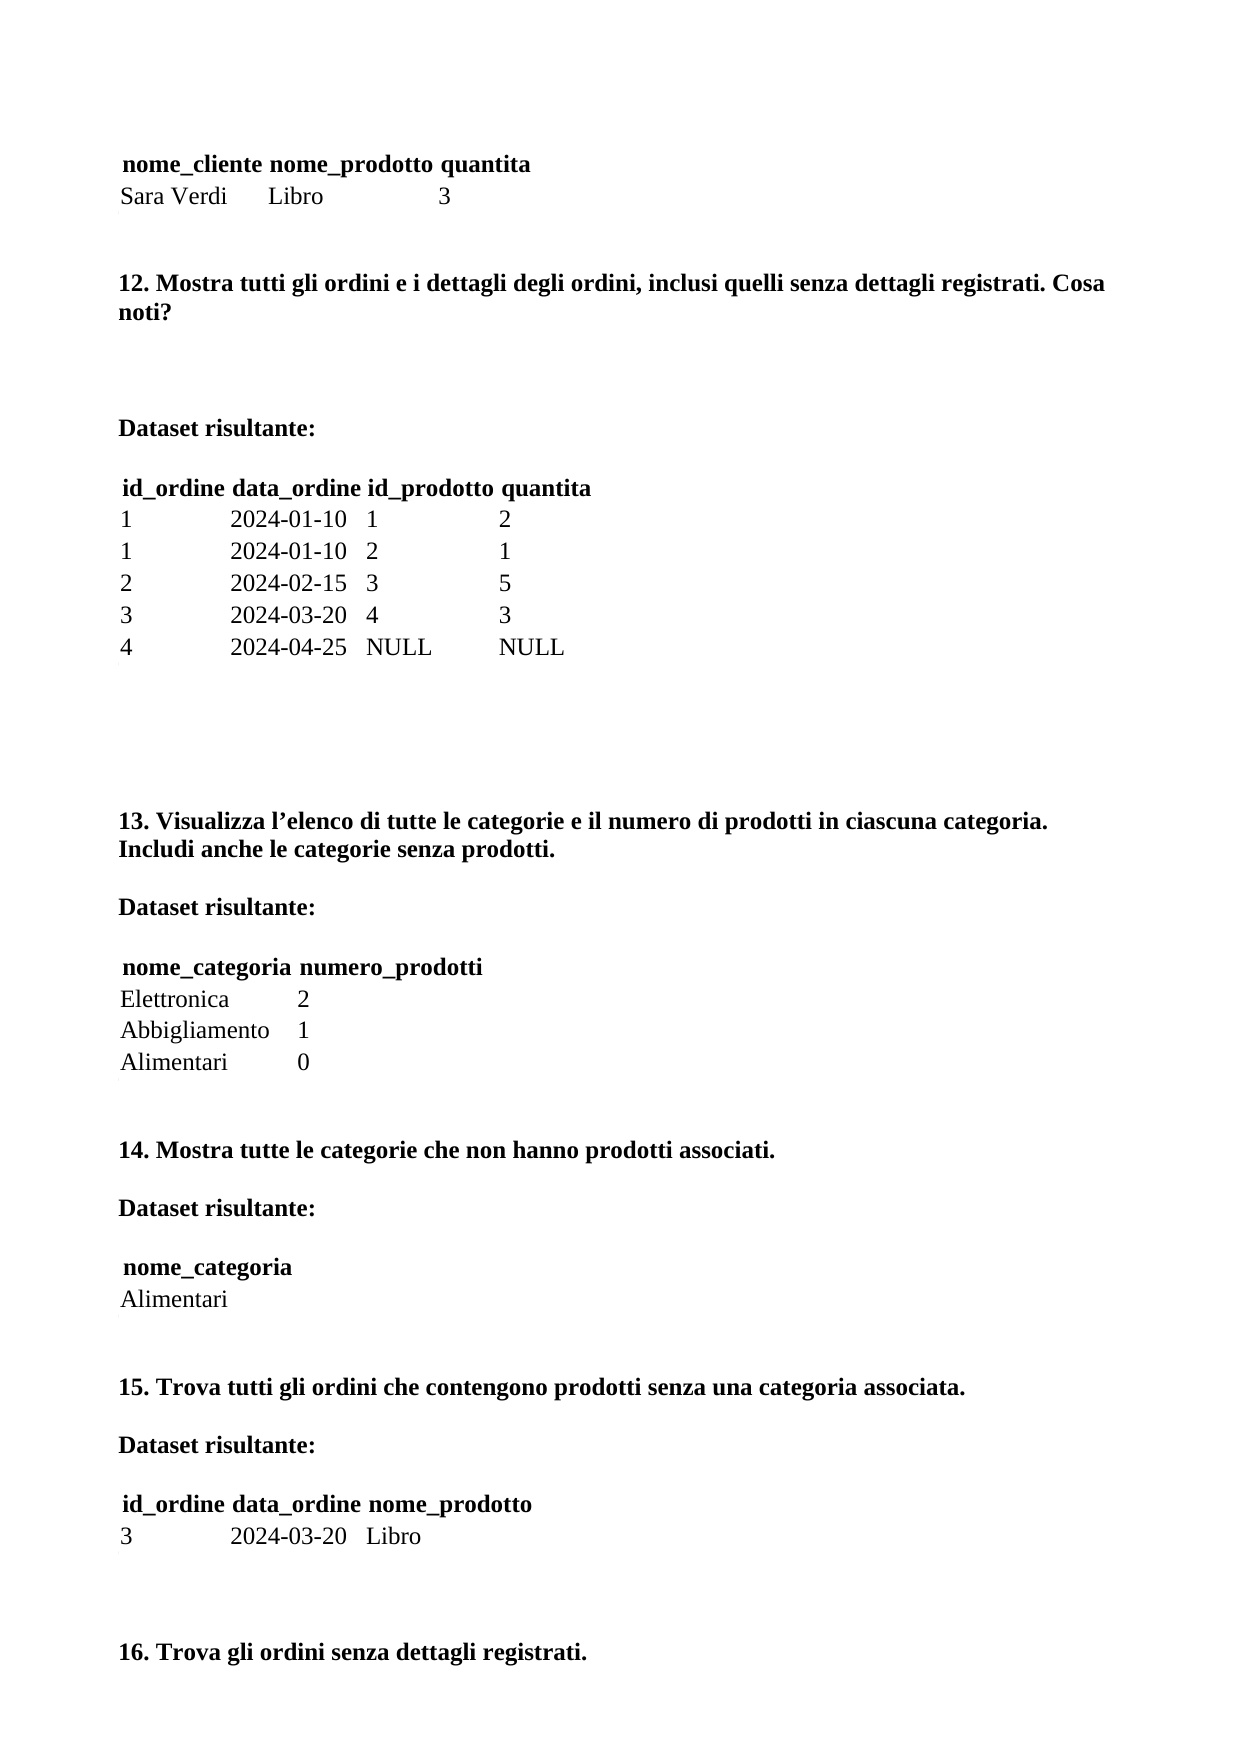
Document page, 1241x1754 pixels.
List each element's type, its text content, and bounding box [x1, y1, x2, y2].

text 16. Trova gli ordini senza dettagli registrati. [118, 1637, 1122, 1666]
table_cell 2 [497, 503, 595, 535]
text 12. Mostra tutti gli ordini e i dettagli degli ordini, inclusi quelli senza dettagli registrati. Cosa noti? [118, 268, 1122, 326]
table_cell Sara Verdi [118, 180, 266, 211]
text Dataset risultante: [118, 1193, 1122, 1222]
table_cell 3 [497, 599, 595, 630]
table_cell 2024-02-15 [229, 567, 364, 598]
table_cell 2024-01-10 [229, 535, 364, 567]
table_header id_prodotto [364, 471, 497, 503]
table_cell 2024-03-20 [229, 1520, 364, 1551]
table_header id_ordine [118, 1488, 229, 1519]
text Dataset risultante: [118, 892, 1122, 921]
table_cell 4 [118, 630, 229, 662]
table_header nome_prodotto [266, 148, 436, 179]
table_header nome_prodotto [364, 1488, 536, 1519]
table_cell 2024-03-20 [229, 599, 364, 630]
table_header nome_categoria [118, 950, 295, 982]
text Dataset risultante: [118, 1430, 1122, 1458]
text Dataset risultante: [118, 413, 1122, 442]
table_cell 0 [295, 1046, 487, 1078]
table_header data_ordine [229, 471, 364, 503]
table_cell 4 [364, 599, 497, 630]
text 14. Mostra tutte le categorie che non hanno prodotti associati. [118, 1135, 1122, 1164]
table_cell Abbigliamento [118, 1014, 295, 1046]
text 13. Visualizza l’elenco di tutte le categorie e il numero di prodotti in ciascuna categoria. Includi anche le categorie senza prodotti. [118, 806, 1122, 863]
table_cell 2 [364, 535, 497, 567]
table_cell Elettronica [118, 982, 295, 1014]
table_cell 1 [497, 535, 595, 567]
table_cell Alimentari [118, 1283, 297, 1314]
table_cell 3 [364, 567, 497, 598]
table_cell NULL [364, 630, 497, 662]
table_cell 2024-04-25 [229, 630, 364, 662]
table_cell 1 [295, 1014, 487, 1046]
table_cell 3 [118, 1520, 229, 1551]
table_cell 5 [497, 567, 595, 598]
table_cell 2 [295, 982, 487, 1014]
table_header quantita [436, 148, 535, 179]
text 15. Trova tutti gli ordini che contengono prodotti senza una categoria associata. [118, 1372, 1122, 1401]
table_cell Alimentari [118, 1046, 295, 1078]
table_header nome_categoria [118, 1251, 297, 1283]
table_cell 1 [364, 503, 497, 535]
table_cell 2 [118, 567, 229, 598]
table_cell 1 [118, 535, 229, 567]
table_header id_ordine [118, 471, 229, 503]
table_header nome_cliente [118, 148, 266, 179]
table_cell Libro [266, 180, 436, 211]
table_cell 3 [436, 180, 535, 211]
table_cell 3 [118, 599, 229, 630]
table_header numero_prodotti [295, 950, 487, 982]
table_cell 2024-01-10 [229, 503, 364, 535]
table_header data_ordine [229, 1488, 364, 1519]
table_cell 1 [118, 503, 229, 535]
table_cell Libro [364, 1520, 536, 1551]
table_cell NULL [497, 630, 595, 662]
table_header quantita [497, 471, 595, 503]
